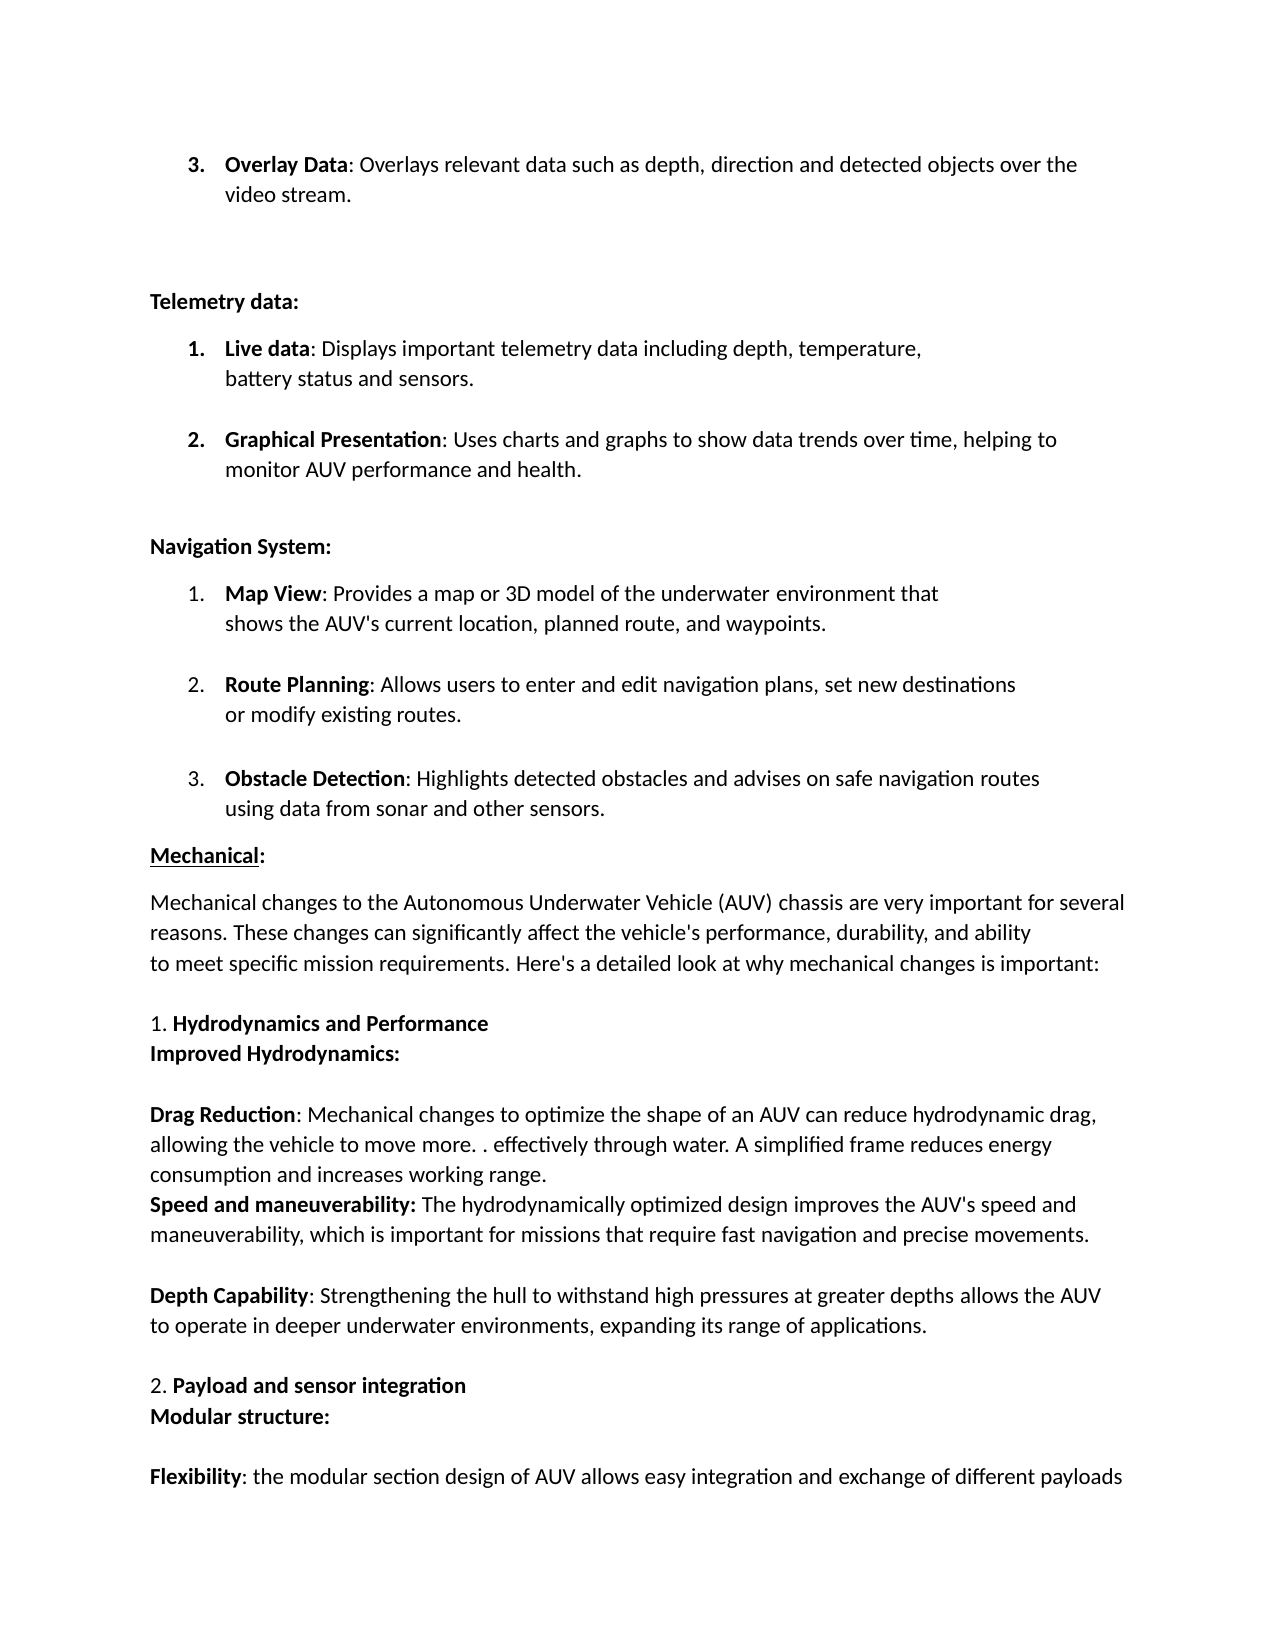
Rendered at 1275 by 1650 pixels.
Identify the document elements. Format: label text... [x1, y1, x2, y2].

list Overlay Data: Overlays relevant data such as depth, direction and detected objects over the video stream. [187, 150, 1125, 208]
text Navigation System: [150, 502, 1125, 560]
list Route Planning: Allows users to enter and edit navigation plans, set new destinations or modify existing routes. [187, 670, 1125, 762]
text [150, 888, 1125, 1490]
list Graphical Presentation: Uses charts and graphs to show data trends over time, helping to monitor AUV performance and health. [187, 425, 1125, 483]
list Map View: Provides a map or 3D model of the underwater environment that shows the AUV's current location, planned route, and waypoints. [187, 579, 1125, 637]
list Live data: Displays important telemetry data including depth, temperature, battery status and sensors. [187, 334, 1125, 393]
text Mechanical: [150, 841, 1125, 869]
text Telemetry data: [150, 227, 1125, 316]
list Obstacle Detection: Highlights detected obstacles and advises on safe navigation routes using data from sonar and other sensors. [187, 764, 1125, 822]
